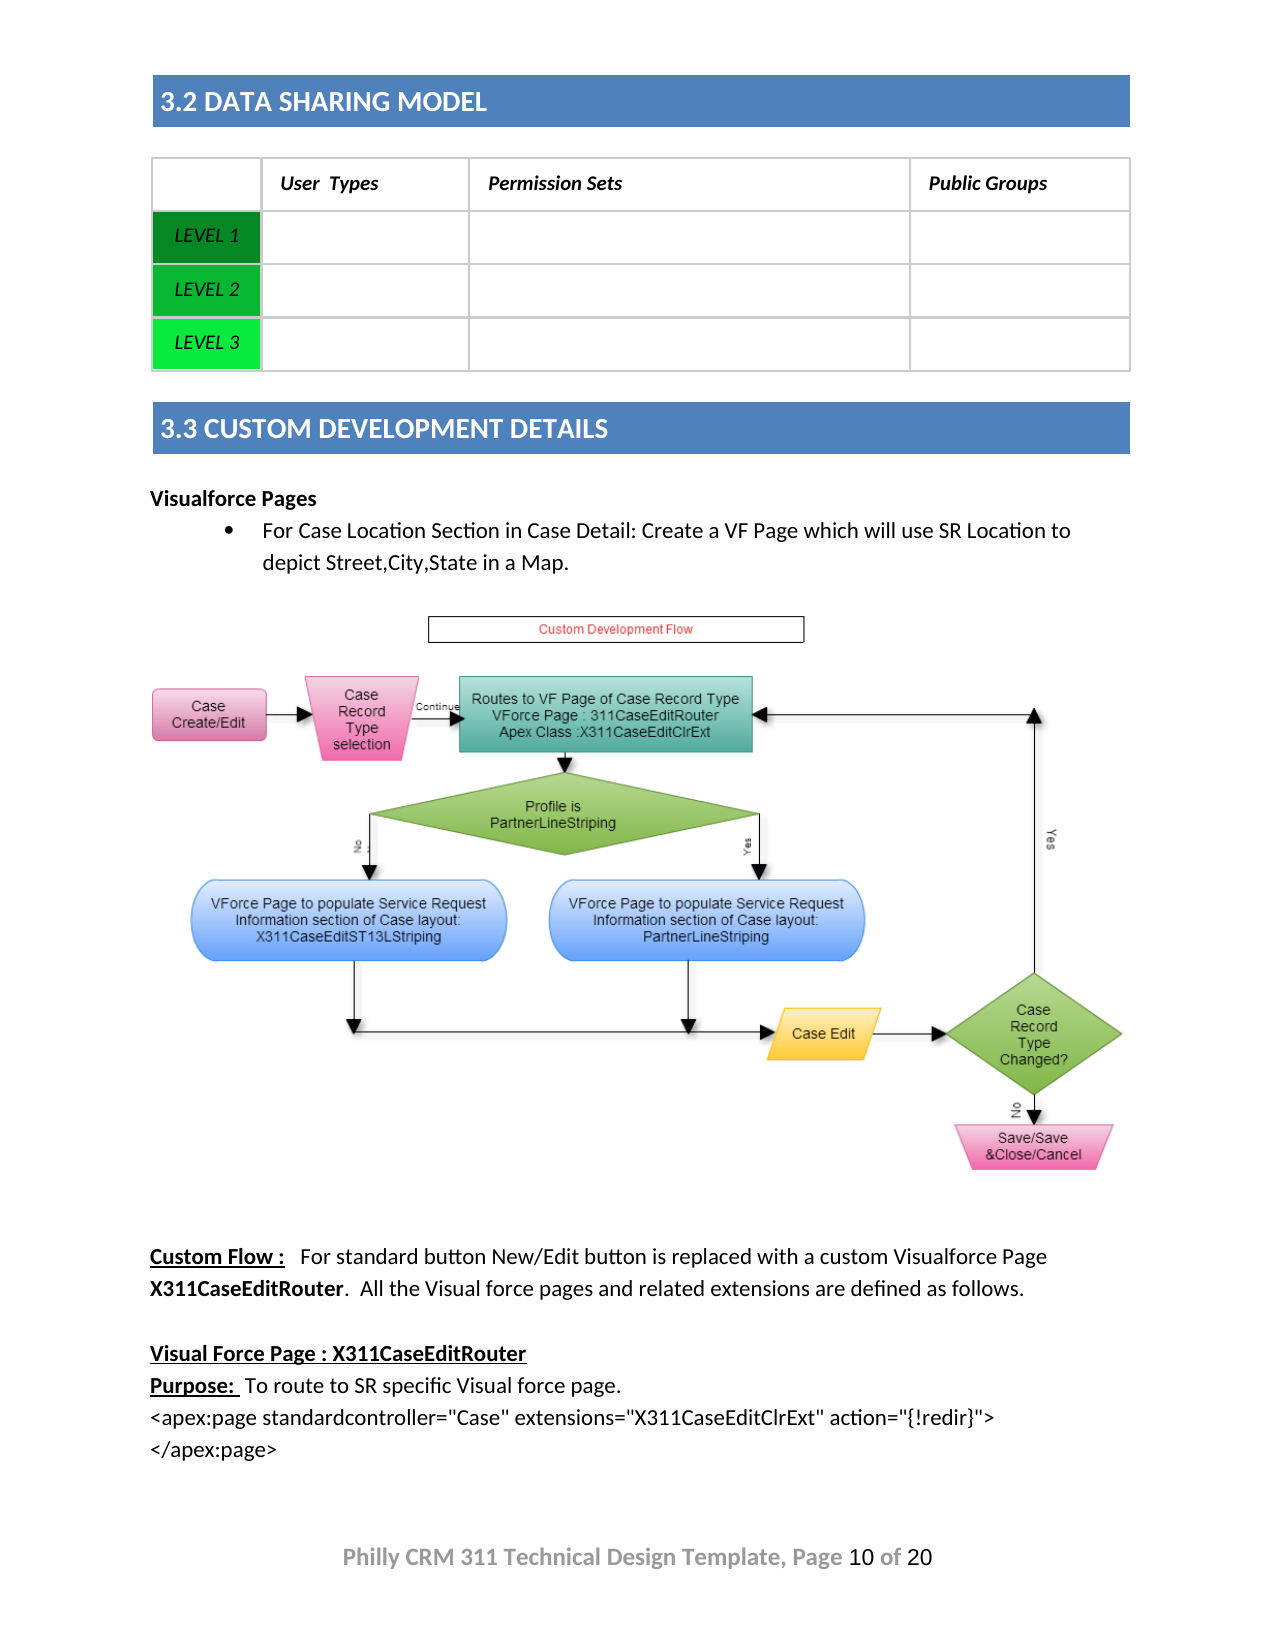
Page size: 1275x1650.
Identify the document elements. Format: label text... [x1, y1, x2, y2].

table_cell [263, 265, 468, 316]
table_cell [263, 212, 468, 263]
text Visual Force Page : X311CaseEditRouter [150, 1339, 1125, 1367]
table_cell [263, 319, 468, 369]
table_header User Types [263, 159, 468, 210]
text Custom Flow : For standard button New/Edit button is replaced with a custom Visualforce Page X311CaseEditRouter. All the Visual force pages and related extensions are defined as follows. [150, 1242, 1125, 1302]
picture [150, 612, 1125, 1174]
table_header [153, 159, 260, 210]
table_cell LEVEL 3 [153, 319, 260, 369]
list For Case Location Section in Case Detail: Create a VF Page which will use SR Location to depict Street,City,State in a Map. [225, 516, 1125, 576]
table_header Permission Sets [470, 159, 909, 210]
text Visualforce Pages [150, 484, 1125, 512]
table_cell [470, 212, 909, 263]
text <apex:page standardcontroller="Case" extensions="X311CaseEditClrExt" action="{!redir}"> [150, 1403, 1125, 1431]
table_cell [911, 212, 1129, 263]
table_cell [470, 265, 909, 316]
text Purpose: To route to SR specific Visual force page. [150, 1371, 1125, 1399]
table_cell LEVEL 2 [153, 265, 260, 316]
table_cell [470, 319, 909, 369]
table_header 3.3 CUSTOM DEVELOPMENT DETAILS [155, 404, 1128, 452]
table_cell LEVEL 1 [153, 212, 260, 263]
table_cell [911, 319, 1129, 369]
table_cell [911, 265, 1129, 316]
table_header Public Groups [911, 159, 1129, 210]
table_header 3.2 DATA SHARING MODEL [155, 77, 1128, 125]
text </apex:page> [150, 1435, 1125, 1463]
